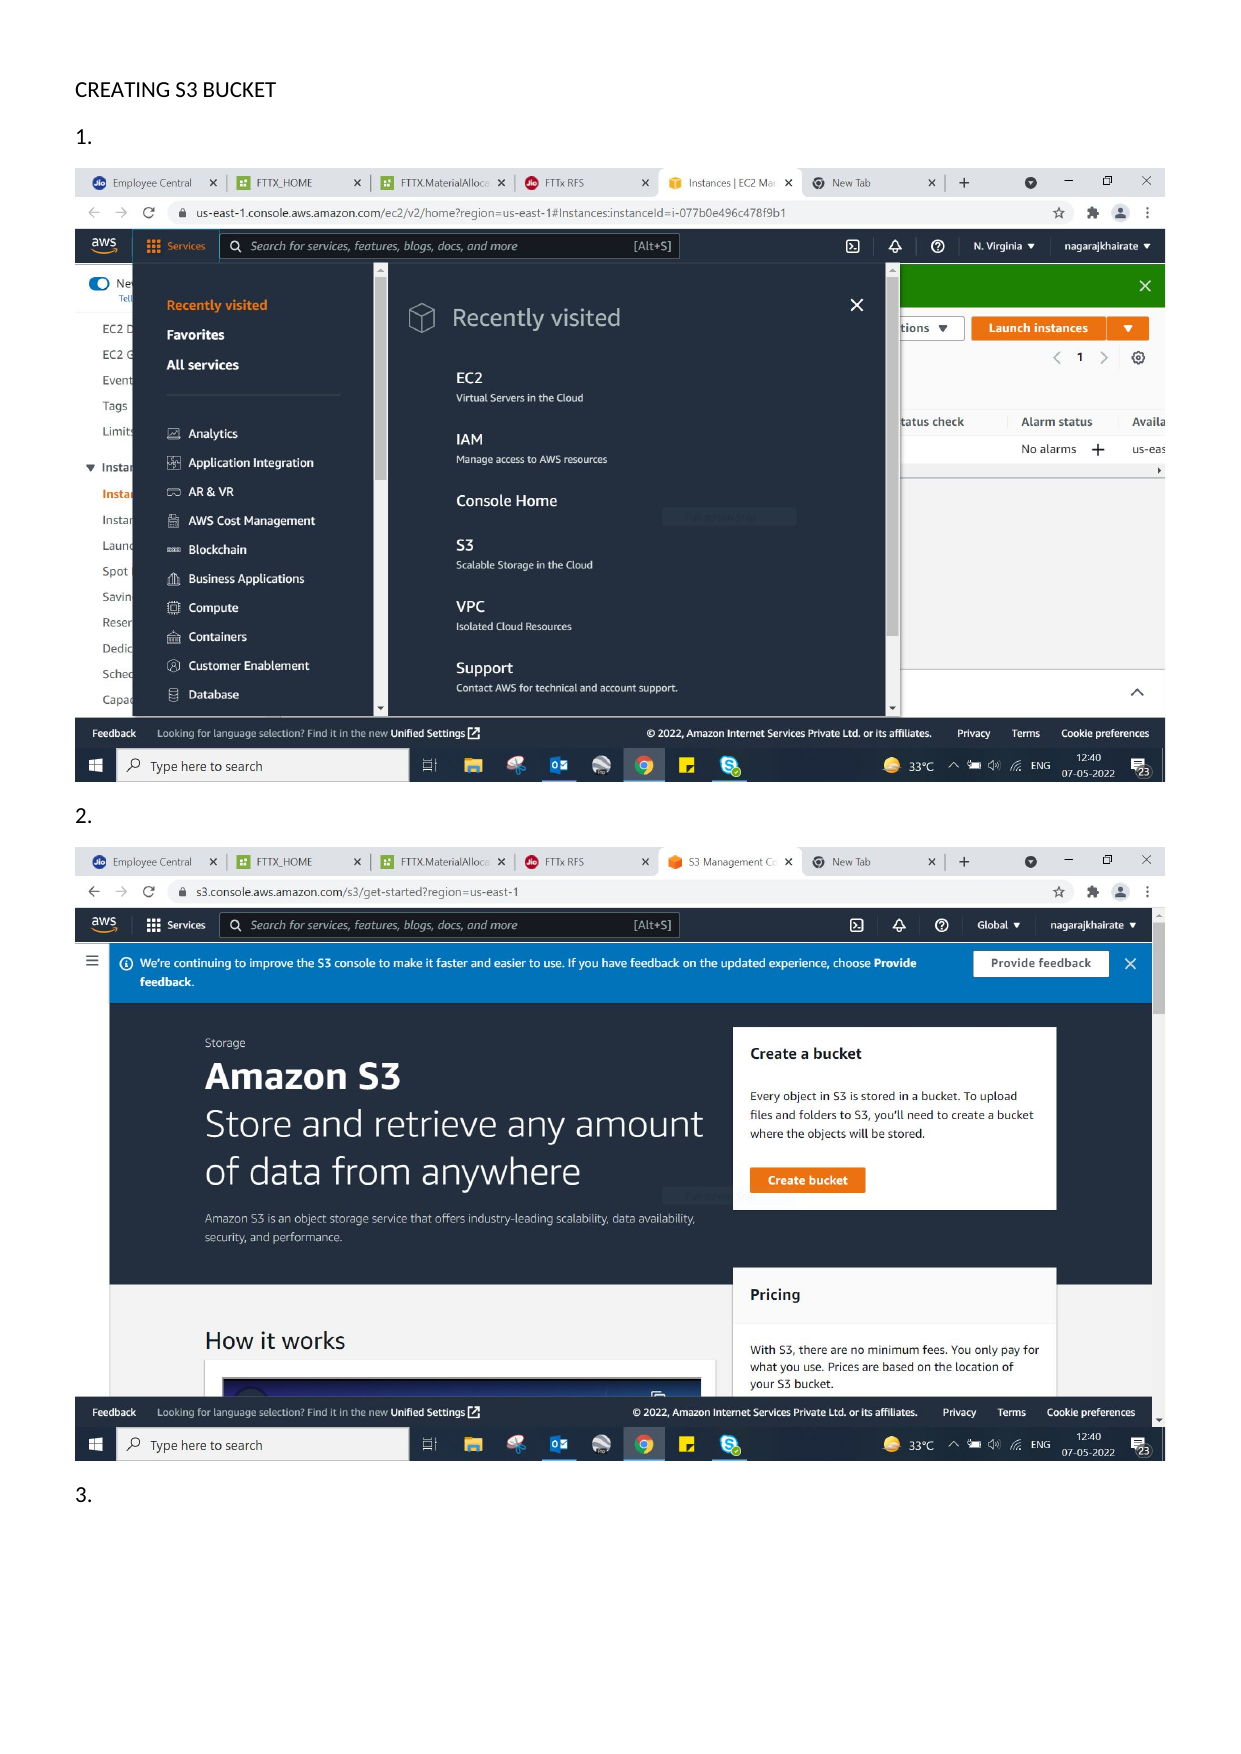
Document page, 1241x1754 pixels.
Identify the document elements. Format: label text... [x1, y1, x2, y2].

picture [75, 168, 1166, 782]
text CREATING S3 BUCKET [75, 75, 1165, 103]
text 1. [75, 122, 1165, 150]
picture [75, 847, 1166, 1461]
text 2. [75, 801, 1165, 829]
text 3. [75, 1480, 1165, 1508]
